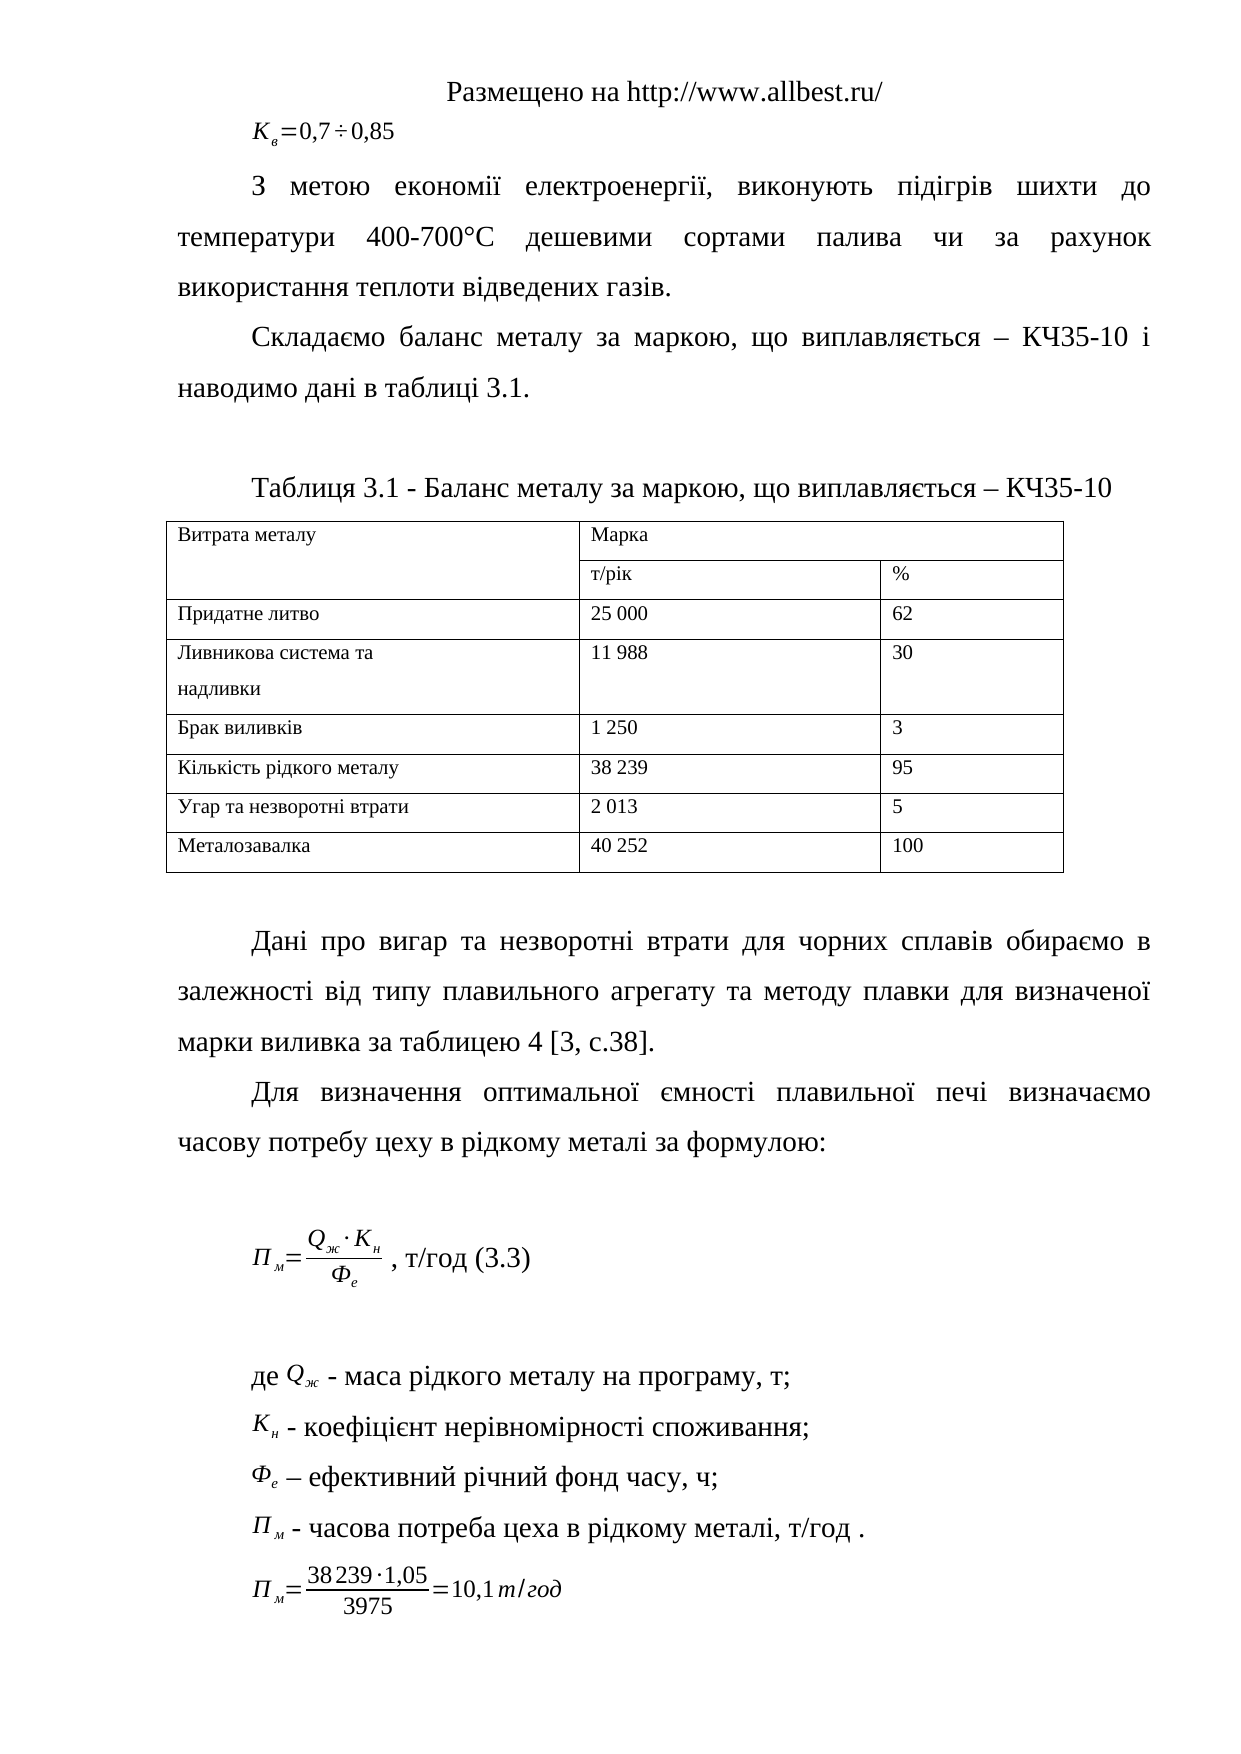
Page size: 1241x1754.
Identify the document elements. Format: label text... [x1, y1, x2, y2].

table_cell Кількість рідкого металу [167, 755, 579, 793]
text Таблиця 3.1 - Баланс металу за маркою, що виплавляється – КЧ35-10 [177, 470, 1152, 504]
table_cell 30 [881, 640, 1063, 714]
table_cell 5 [881, 794, 1063, 832]
text – ефективний річний фонд часу, ч; [177, 1459, 1152, 1493]
table_cell Угар та незворотні втрати [167, 794, 579, 832]
text З метою економії електроенергії, виконують підігрів шихти до температури 400-700°С дешевими сортами палива чи за рахунок використання теплоти відведених газів. [177, 168, 1152, 303]
table_cell 38 239 [580, 755, 880, 793]
table_cell Брак виливків [167, 715, 579, 753]
table_cell 11 988 [580, 640, 880, 714]
table_cell Придатне литво [167, 600, 579, 639]
text Складаємо баланс металу за маркою, що виплавляється – КЧ35-10 і наводимо дані в таблиці 3.1. [177, 319, 1152, 403]
text - коефіцієнт нерівномірності споживання; [177, 1409, 1152, 1443]
table_cell 2 013 [580, 794, 880, 832]
text де - маса рідкого металу на програму, т; [177, 1358, 1152, 1392]
table_header Марка [580, 522, 1063, 560]
table_cell Ливникова система та надливки [167, 640, 579, 714]
table_cell 100 [881, 833, 1063, 872]
text Дані про вигар та незворотні втрати для чорних сплавів обираємо в залежності від типу плавильного агрегату та методу плавки для визначеної марки виливка за таблицею 4 [3, с.38]. [177, 923, 1152, 1057]
text , т/год (3.3) [177, 1225, 1152, 1291]
text - часова потреба цеха в рідкому металі, т/год . [177, 1510, 1152, 1544]
table_cell % [881, 561, 1063, 599]
text Для визначення оптимальної ємності плавильної печі визначаємо часову потребу цеху в рідкому металі за формулою: [177, 1074, 1152, 1158]
table_cell 3 [881, 715, 1063, 753]
table_cell Металозавалка [167, 833, 579, 872]
table_cell 25 000 [580, 600, 880, 639]
table_cell 62 [881, 600, 1063, 639]
table_header Витрата металу [167, 522, 579, 599]
table_cell 95 [881, 755, 1063, 793]
table_cell т/рік [580, 561, 880, 599]
table_cell 40 252 [580, 833, 880, 872]
table_cell 1 250 [580, 715, 880, 753]
